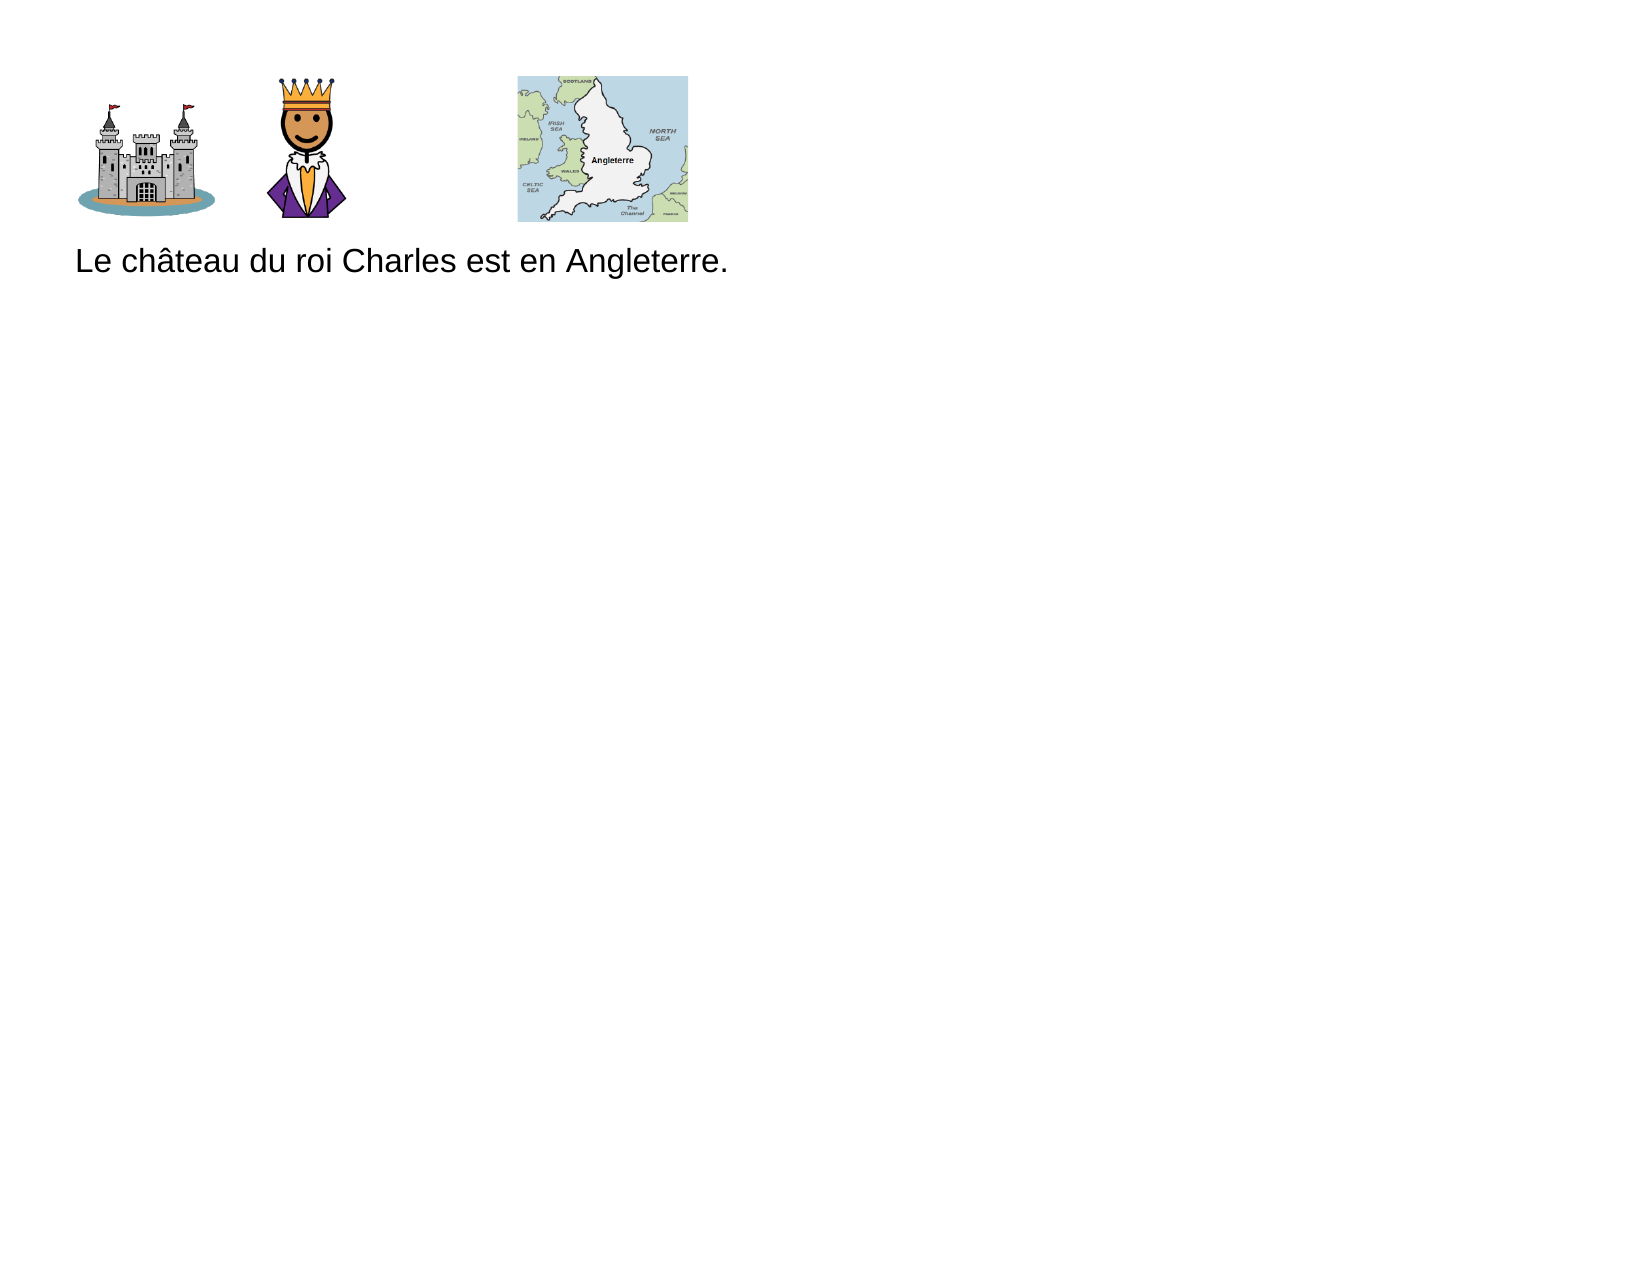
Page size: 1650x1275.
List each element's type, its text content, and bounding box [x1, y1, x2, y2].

picture [517, 76, 689, 222]
picture [75, 75, 390, 222]
text Le château du roi Charles est en Angleterre. [75, 241, 1575, 279]
